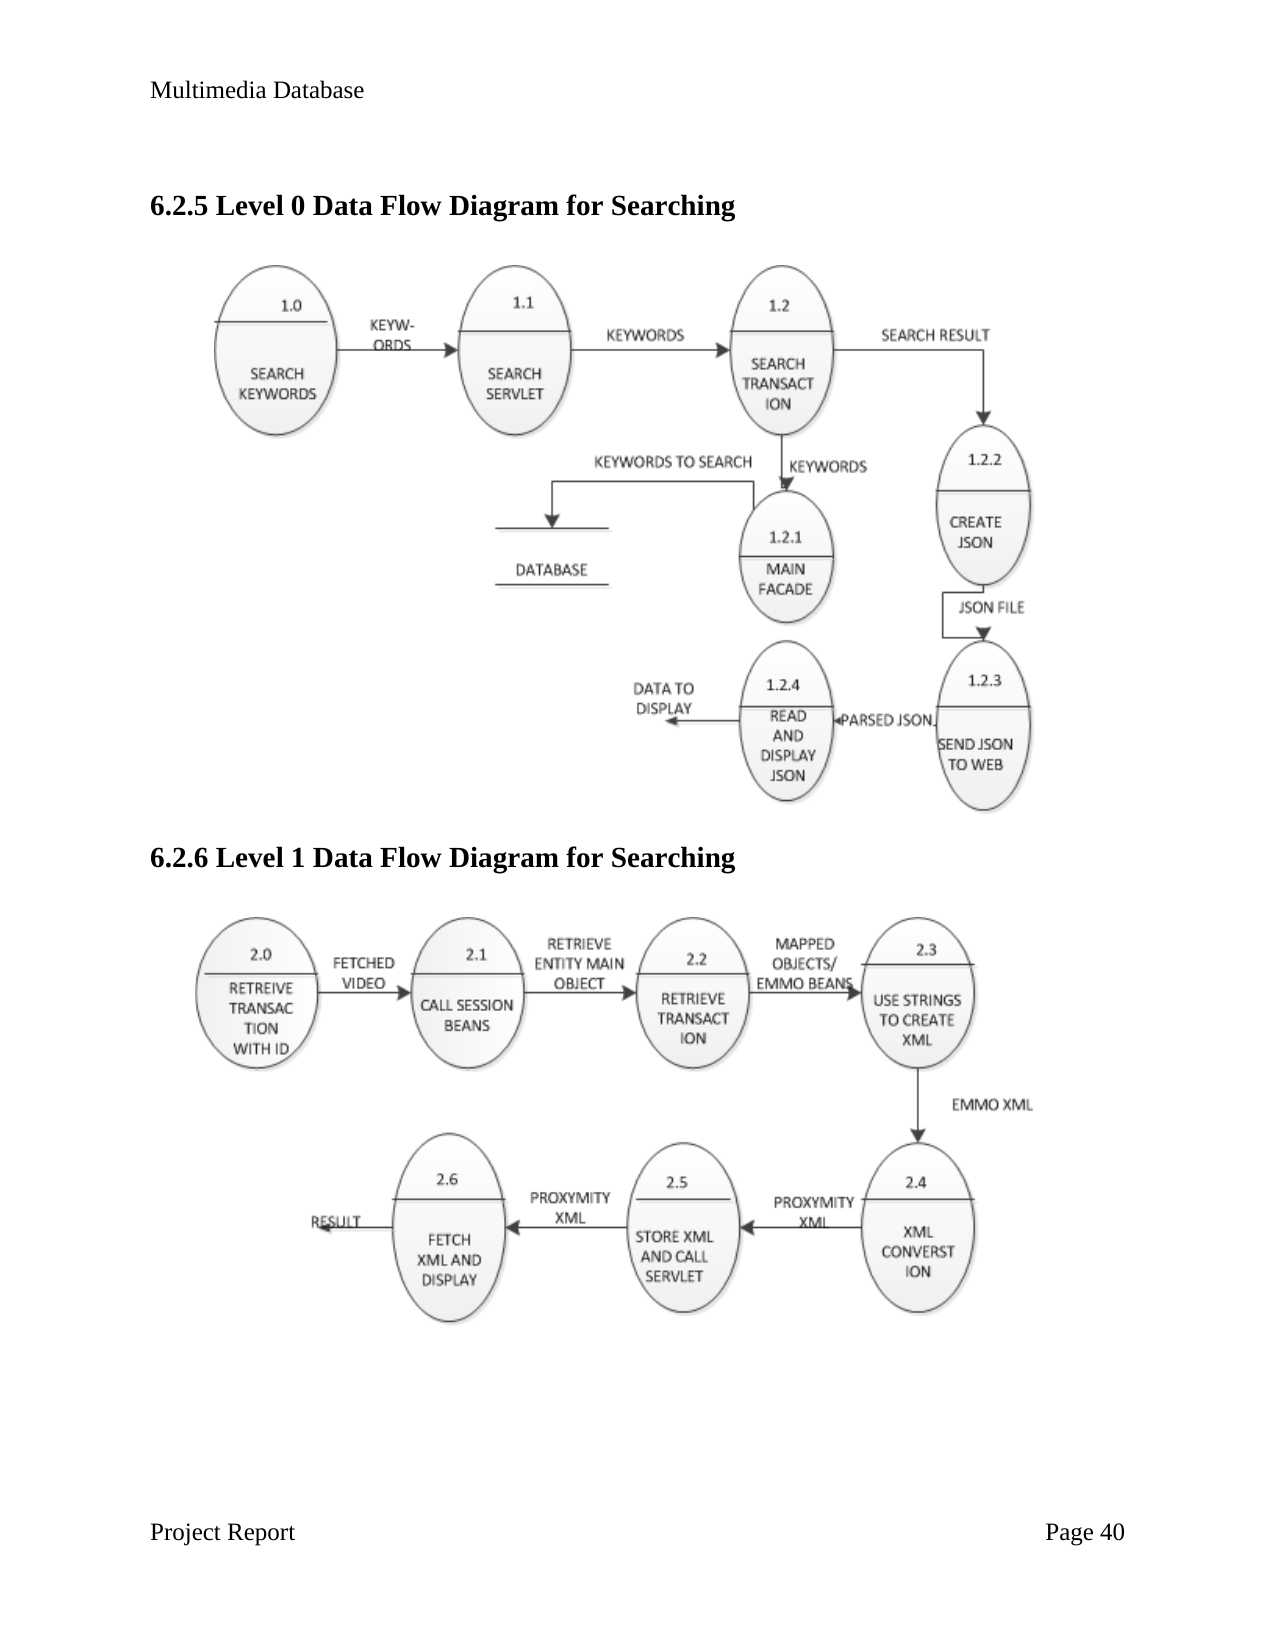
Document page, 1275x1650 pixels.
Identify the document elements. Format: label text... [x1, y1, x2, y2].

text 6.2.6 Level 1 Data Flow Diagram for Searching [150, 840, 1125, 874]
picture [195, 917, 1080, 1360]
picture [214, 265, 1061, 836]
text 6.2.5 Level 0 Data Flow Diagram for Searching [150, 188, 1125, 222]
